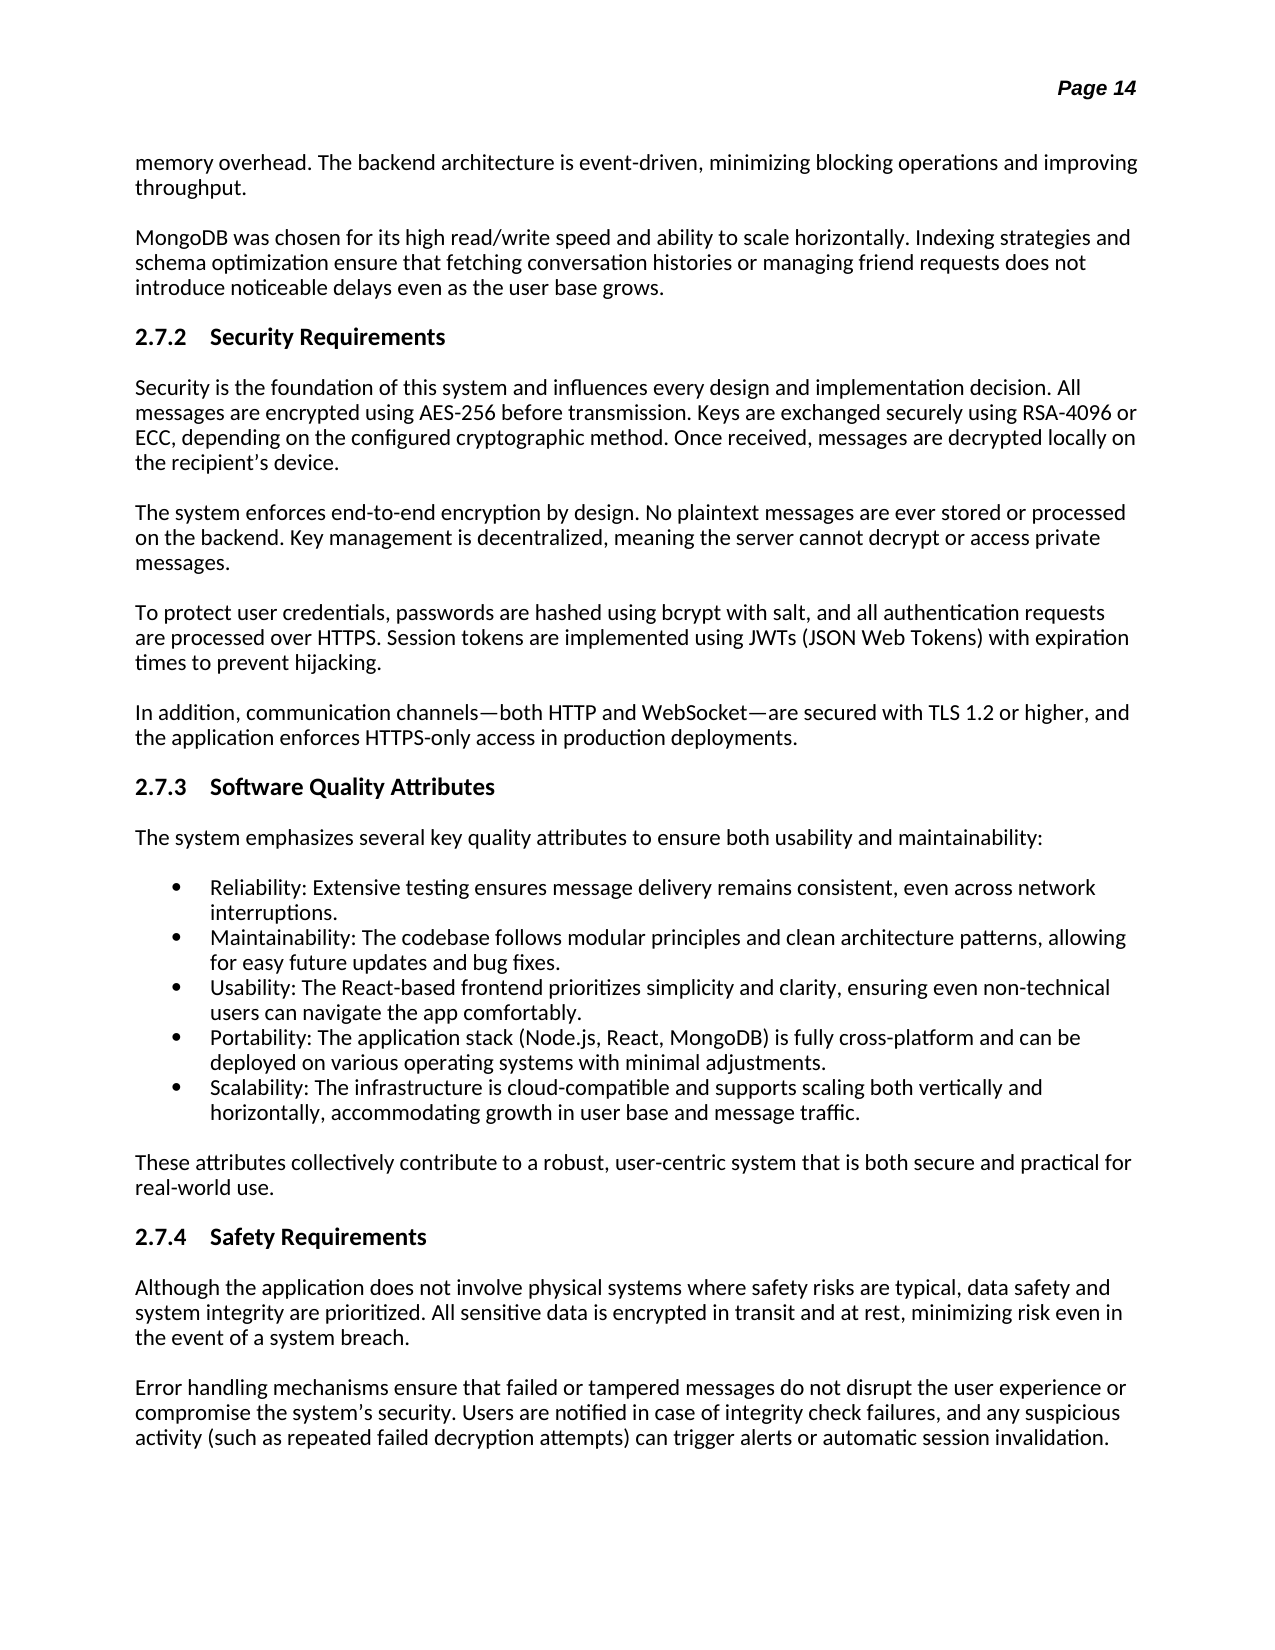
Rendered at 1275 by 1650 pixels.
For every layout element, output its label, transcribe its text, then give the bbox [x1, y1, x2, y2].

subtitle Safety Requirements [135, 1225, 1140, 1250]
list Usability: The React-based frontend prioritizes simplicity and clarity, ensuring even non-technical users can navigate the app comfortably. [172, 975, 1140, 1025]
text These attributes collectively contribute to a robust, user-centric system that is both secure and practical for real-world use. [135, 1150, 1140, 1200]
subtitle Security Requirements [135, 325, 1140, 350]
list Portability: The application stack (Node.js, React, MongoDB) is fully cross-platform and can be deployed on various operating systems with minimal adjustments. [172, 1025, 1140, 1075]
text The system enforces end-to-end encryption by design. No plaintext messages are ever stored or processed on the backend. Key management is decentralized, meaning the server cannot decrypt or access private messages. [135, 500, 1140, 575]
list Reliability: Extensive testing ensures message delivery remains consistent, even across network interruptions. [172, 875, 1140, 925]
text In addition, communication channels—both HTTP and WebSocket—are secured with TLS 1.2 or higher, and the application enforces HTTPS-only access in production deployments. [135, 700, 1140, 750]
text Security is the foundation of this system and influences every design and implementation decision. All messages are encrypted using AES-256 before transmission. Keys are exchanged securely using RSA-4096 or ECC, depending on the configured cryptographic method. Once received, messages are decrypted locally on the recipient’s device. [135, 375, 1140, 475]
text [135, 150, 1140, 200]
text To protect user credentials, passwords are hashed using bcrypt with salt, and all authentication requests are processed over HTTPS. Session tokens are implemented using JWTs (JSON Web Tokens) with expiration times to prevent hijacking. [135, 600, 1140, 675]
text The system emphasizes several key quality attributes to ensure both usability and maintainability: [135, 825, 1140, 850]
text MongoDB was chosen for its high read/write speed and ability to scale horizontally. Indexing strategies and schema optimization ensure that fetching conversation histories or managing friend requests does not introduce noticeable delays even as the user base grows. [135, 225, 1140, 300]
list Scalability: The infrastructure is cloud-compatible and supports scaling both vertically and horizontally, accommodating growth in user base and message traffic. [172, 1075, 1140, 1125]
text Error handling mechanisms ensure that failed or tampered messages do not disrupt the user experience or compromise the system’s security. Users are notified in case of integrity check failures, and any suspicious activity (such as repeated failed decryption attempts) can trigger alerts or automatic session invalidation. [135, 1375, 1140, 1450]
list Maintainability: The codebase follows modular principles and clean architecture patterns, allowing for easy future updates and bug fixes. [172, 925, 1140, 975]
subtitle Software Quality Attributes [135, 775, 1140, 800]
text Although the application does not involve physical systems where safety risks are typical, data safety and system integrity are prioritized. All sensitive data is encrypted in transit and at rest, minimizing risk even in the event of a system breach. [135, 1275, 1140, 1350]
